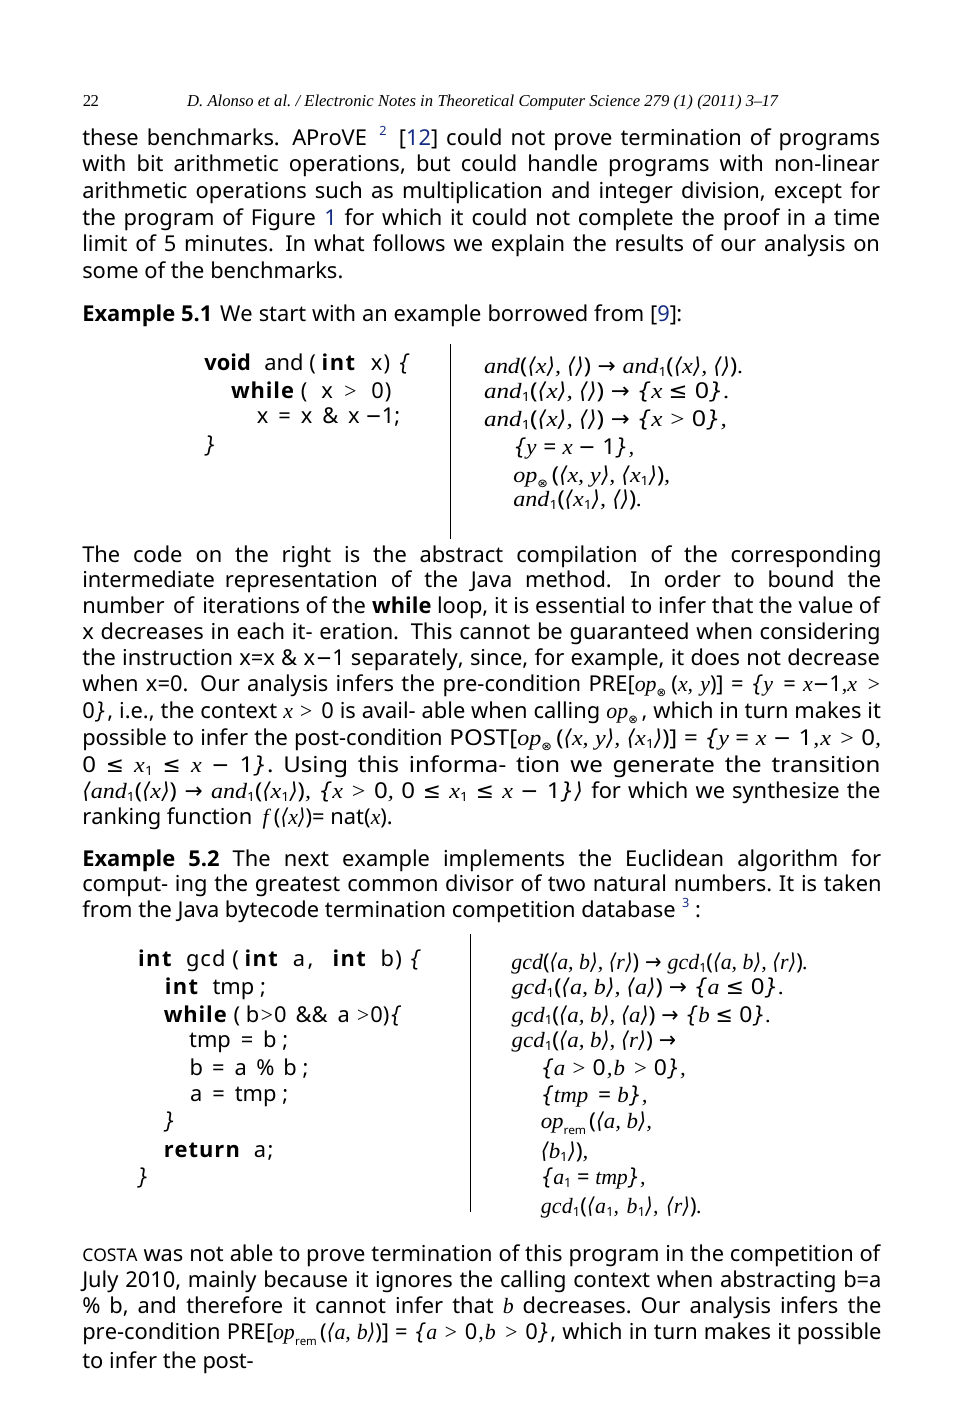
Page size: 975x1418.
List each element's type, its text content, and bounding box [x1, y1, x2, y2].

text and(⟨x⟩, ⟨⟩) → and1(⟨x⟩, ⟨⟩). and1(⟨x⟩, ⟨⟩) → {x ≤ 0}. [484, 353, 762, 405]
text while ( x > 0) x = x & x −1; [231, 378, 415, 430]
text void and ( int x) { [204, 347, 415, 377]
text gcd1(⟨a1, b1⟩, ⟨r⟩). [541, 1190, 904, 1219]
text Example 5.2 The next example implements the Euclidean algorithm for comput- ing the greatest common divisor of two natural numbers. It is taken from the Java bytecode termination competition database 3 : [82, 845, 881, 924]
text return a; [163, 1133, 429, 1163]
text Example 5.1 We start with an example borrowed from [9]: [82, 298, 904, 327]
text while ( b>0 && a >0){ tmp = b ; [163, 1001, 429, 1054]
text } [204, 432, 415, 457]
text {a1 = tmp}, [541, 1164, 904, 1190]
text costa was not able to prove termination of this program in the competition of July 2010, mainly because it ignores the calling context when abstracting b=a % b, and therefore it cannot infer that b decreases. Our analysis infers the pre-condition PRE[oprem (⟨a, b⟩)] = {a > 0,b > 0}, which in turn makes it possible to infer the post- [82, 1241, 881, 1375]
text these benchmarks. AProVE 2 [12] could not prove termination of programs with bit arithmetic operations, but could handle programs with non-linear arithmetic operations such as multiplication and integer division, except for the program of Figure 1 for which it could not complete the proof in a time limit of 5 minutes. In what follows we explain the results of our analysis on some of the benchmarks. [82, 124, 881, 285]
text and1(⟨x⟩, ⟨⟩) → {x > 0}, [484, 405, 904, 432]
text } [137, 1164, 429, 1190]
text int gcd ( int a, int b) { [138, 943, 429, 972]
text int tmp ; [164, 972, 429, 1000]
text b = a % b ; a = tmp ; [189, 1054, 322, 1107]
text } [163, 1109, 429, 1133]
text The code on the right is the abstract compilation of the corresponding intermediate representation of the Java method. In order to bound the number of iterations of the while loop, it is essential to infer that the value of x decreases in each it- eration. This cannot be guaranteed when considering the instruction x=x & x−1 separately, since, for example, it does not decrease when x=0. Our analysis infers the pre-condition PRE[op⊗ (x, y)] = {y = x−1,x > 0}, i.e., the context x > 0 is avail- able when calling op⊗ , which in turn makes it possible to infer the post-condition POST[op⊗ (⟨x, y⟩, ⟨x1⟩)] = {y = x − 1,x > 0, 0 ≤ x1 ≤ x − 1}. Using this informa- tion we generate the transition ⟨and1(⟨x⟩) → and1(⟨x1⟩), {x > 0, 0 ≤ x1 ≤ x − 1}⟩ for which we synthesize the ranking function f (⟨x⟩)= nat(x). [82, 542, 881, 831]
text {y = x − 1}, [513, 432, 904, 460]
text gcd(⟨a, b⟩, ⟨r⟩) → gcd1(⟨a, b⟩, ⟨r⟩). gcd1(⟨a, b⟩, ⟨a⟩) → {a ≤ 0}. [511, 948, 839, 1001]
text op⊗ (⟨x, y⟩, ⟨x1⟩), and1(⟨x1⟩, ⟨⟩). [513, 462, 762, 513]
text gcd1(⟨a, b⟩, ⟨a⟩) → {b ≤ 0}. gcd1(⟨a, b⟩, ⟨r⟩) → [511, 1001, 839, 1054]
text {tmp = b}, oprem (⟨a, b⟩, ⟨b1⟩), [541, 1081, 702, 1164]
text {a > 0,b > 0}, [541, 1054, 904, 1081]
